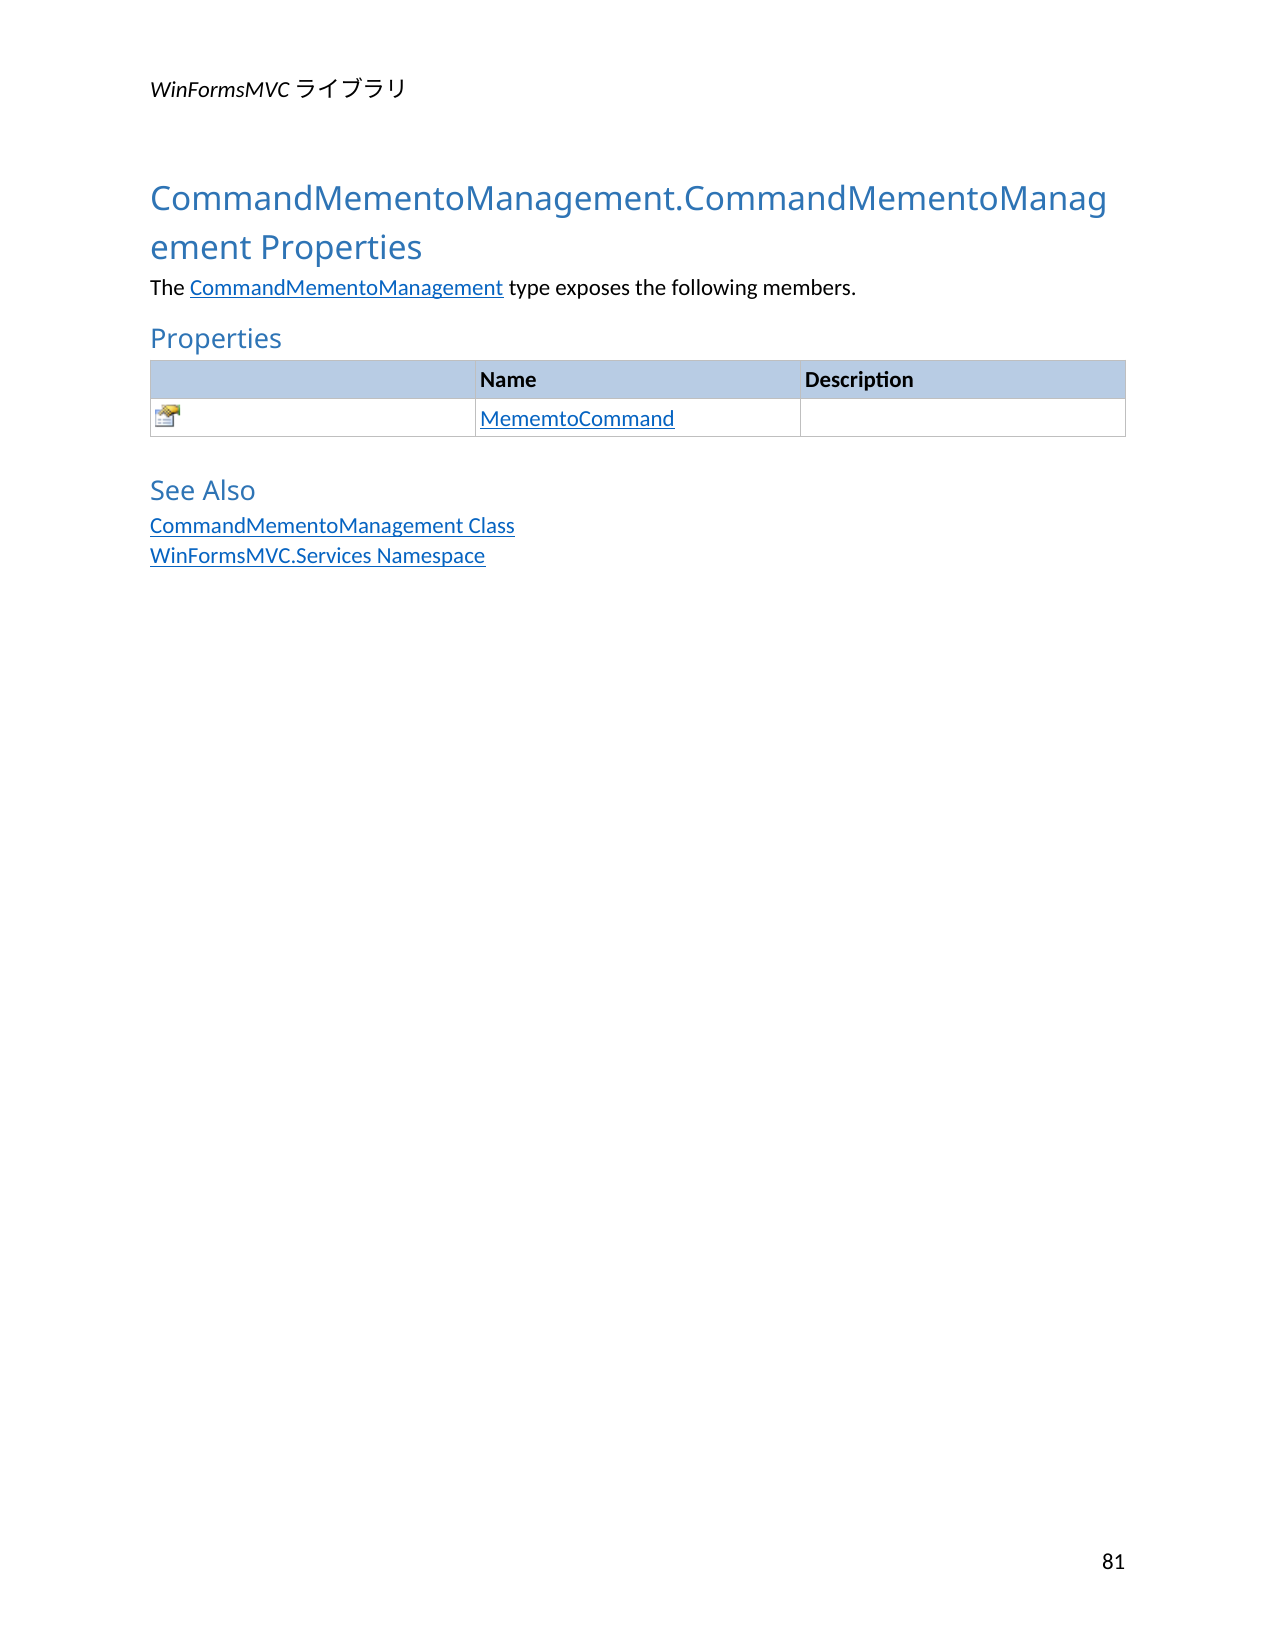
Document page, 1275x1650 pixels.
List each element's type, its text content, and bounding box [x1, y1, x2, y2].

subtitle Properties [150, 320, 1125, 357]
subtitle CommandMementoManagement.CommandMementoManagement Properties [150, 175, 1125, 269]
text WinFormsMVC.Services Namespace [150, 542, 1125, 569]
table_cell [151, 399, 475, 436]
text CommandMementoManagement Class [150, 511, 1125, 539]
table_cell [801, 399, 1125, 436]
table_header Description [801, 361, 1125, 398]
subtitle See Also [150, 472, 1125, 508]
table_header Name [476, 361, 800, 398]
table_cell MememtoCommand [476, 399, 800, 436]
table_header [151, 361, 475, 398]
text The CommandMementoManagement type exposes the following members. [150, 273, 1125, 301]
